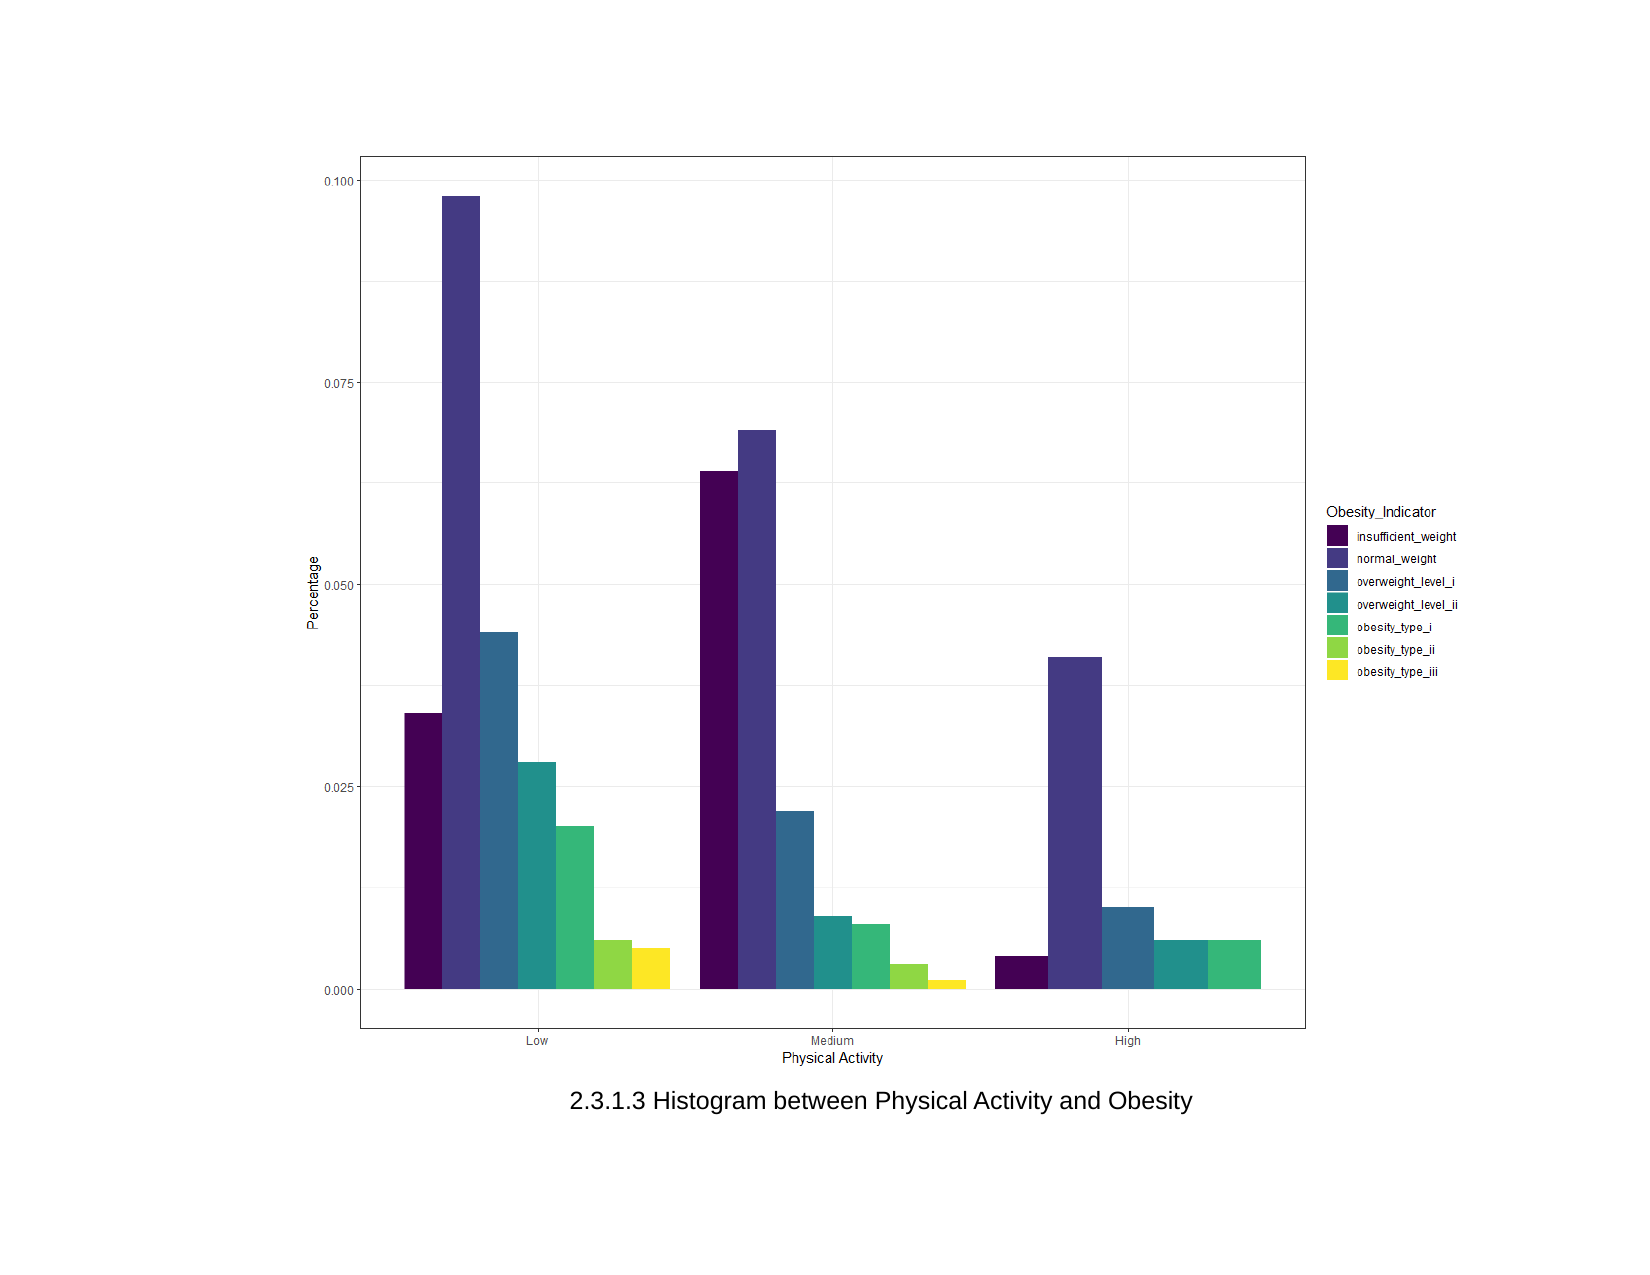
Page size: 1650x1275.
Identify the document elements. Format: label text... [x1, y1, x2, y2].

text 2.3.1.3 Histogram between Physical Activity and Obesity [262, 1086, 1500, 1115]
picture [298, 150, 1465, 1072]
